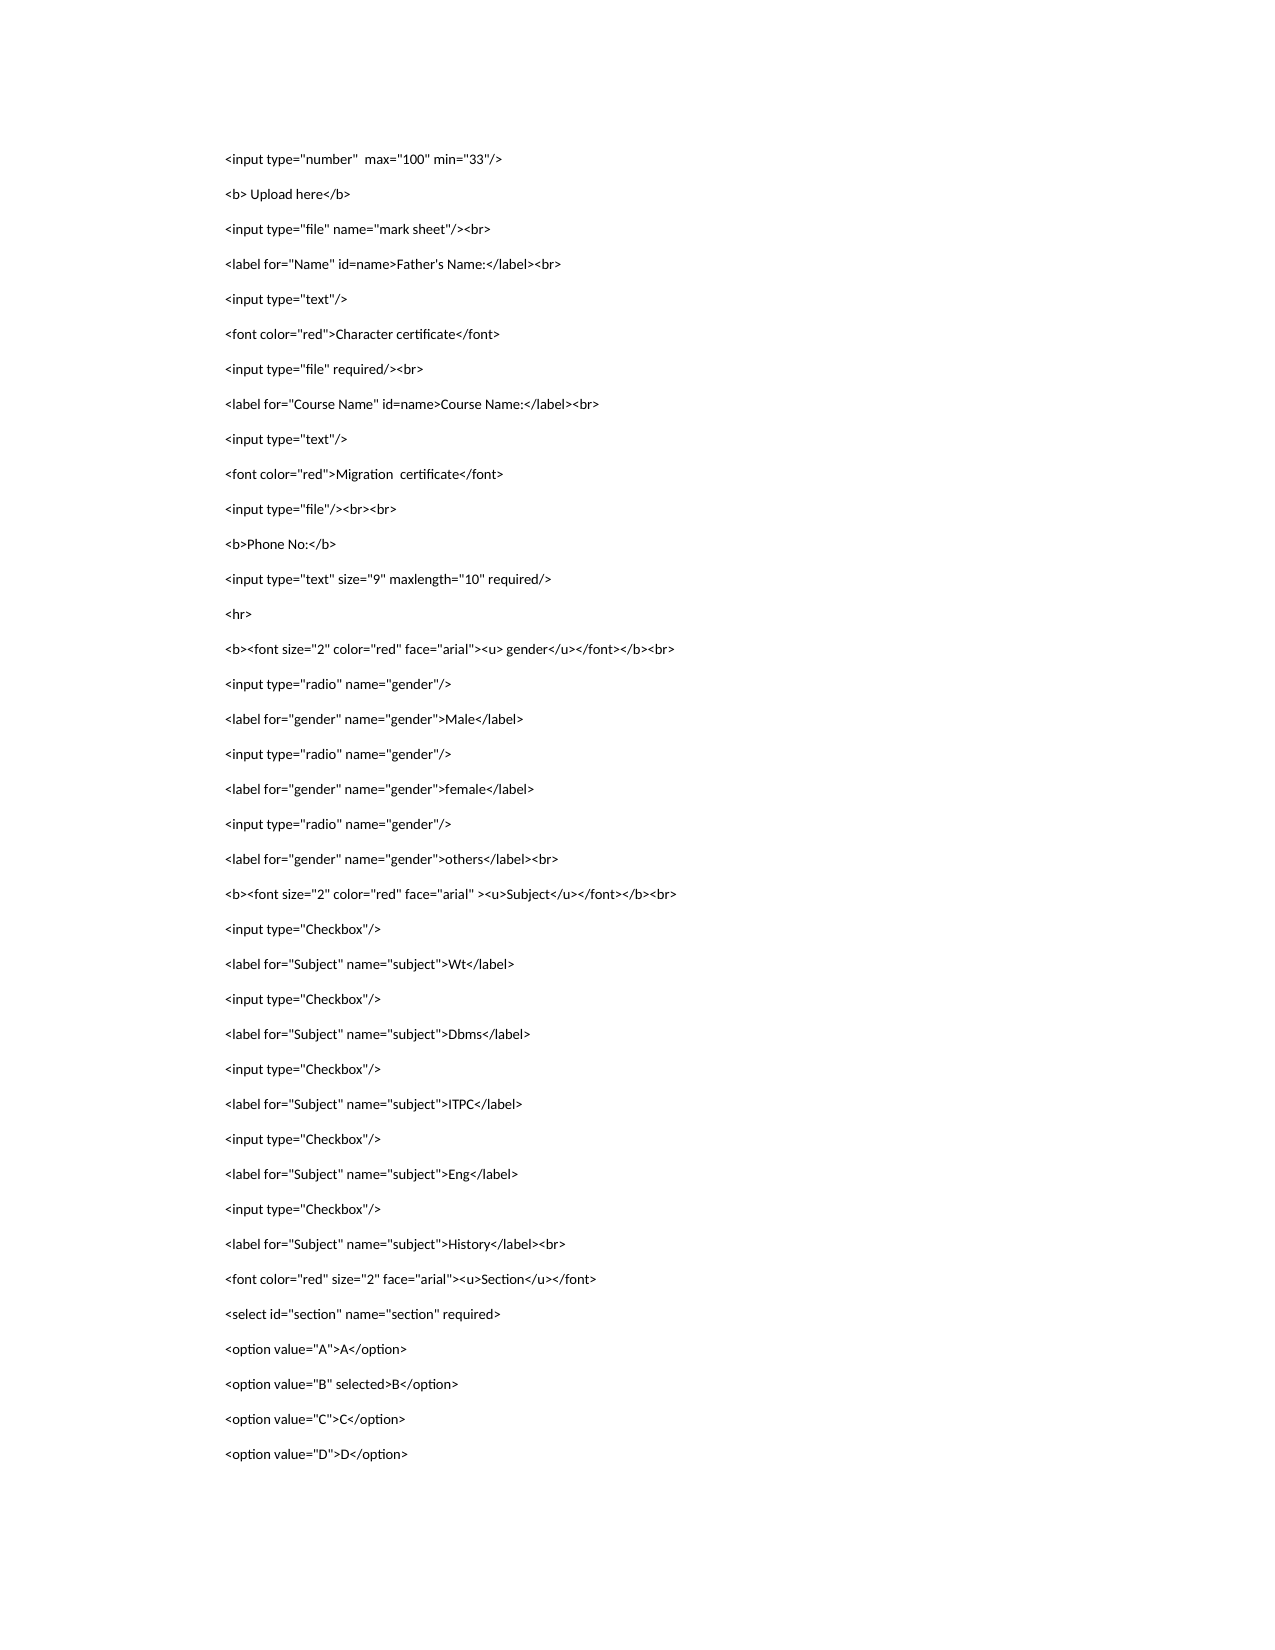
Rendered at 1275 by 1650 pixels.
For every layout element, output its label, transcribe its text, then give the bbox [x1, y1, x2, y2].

list <label for="Subject" name="subject">Eng</label> [225, 1165, 1125, 1196]
list <input type="text"/> [225, 430, 1125, 461]
list <input type="text"/> [225, 290, 1125, 321]
list <select id="section" name="section" required> [225, 1305, 1125, 1336]
list <input type="radio" name="gender"/> [225, 815, 1125, 846]
list <input type="Checkbox"/> [225, 1200, 1125, 1231]
list <input type="text" size="9" maxlength="10" required/> [225, 570, 1125, 601]
list <label for="Subject" name="subject">Wt</label> [225, 955, 1125, 986]
list <input type="Checkbox"/> [225, 990, 1125, 1021]
list <label for="Name" id=name>Father's Name:</label><br> [225, 255, 1125, 286]
list <label for="gender" name="gender">female</label> [225, 780, 1125, 811]
list <input type="Checkbox"/> [225, 920, 1125, 951]
list <input type="file" required/><br> [225, 360, 1125, 391]
list <input type="Checkbox"/> [225, 1130, 1125, 1161]
list <font color="red">Migration certificate</font> [225, 465, 1125, 496]
list <hr> [225, 605, 1125, 636]
list <label for="gender" name="gender">Male</label> [225, 710, 1125, 741]
list <input type="file"/><br><br> [225, 500, 1125, 531]
list <b><font size="2" color="red" face="arial"><u> gender</u></font></b><br> [225, 640, 1125, 671]
list <option value="C">C</option> [225, 1410, 1125, 1441]
list <input type="radio" name="gender"/> [225, 745, 1125, 776]
list <input type="file" name="mark sheet"/><br> [225, 220, 1125, 251]
list <input type="Checkbox"/> [225, 1060, 1125, 1091]
list <option value="D">D</option> [225, 1445, 1125, 1476]
list <b><font size="2" color="red" face="arial" ><u>Subject</u></font></b><br> [225, 885, 1125, 916]
list <b>Phone No:</b> [225, 535, 1125, 566]
list <label for="Subject" name="subject">History</label><br> [225, 1235, 1125, 1266]
list <input type="number" max="100" min="33"/> [225, 150, 1125, 181]
list <b> Upload here</b> [225, 185, 1125, 216]
list <input type="radio" name="gender"/> [225, 675, 1125, 706]
list <option value="B" selected>B</option> [225, 1375, 1125, 1406]
list <font color="red" size="2" face="arial"><u>Section</u></font> [225, 1270, 1125, 1301]
list <font color="red">Character certificate</font> [225, 325, 1125, 356]
list <label for="gender" name="gender">others</label><br> [225, 850, 1125, 881]
list <label for="Subject" name="subject">ITPC</label> [225, 1095, 1125, 1126]
list <option value="A">A</option> [225, 1340, 1125, 1371]
list <label for="Subject" name="subject">Dbms</label> [225, 1025, 1125, 1056]
list <label for="Course Name" id=name>Course Name:</label><br> [225, 395, 1125, 426]
